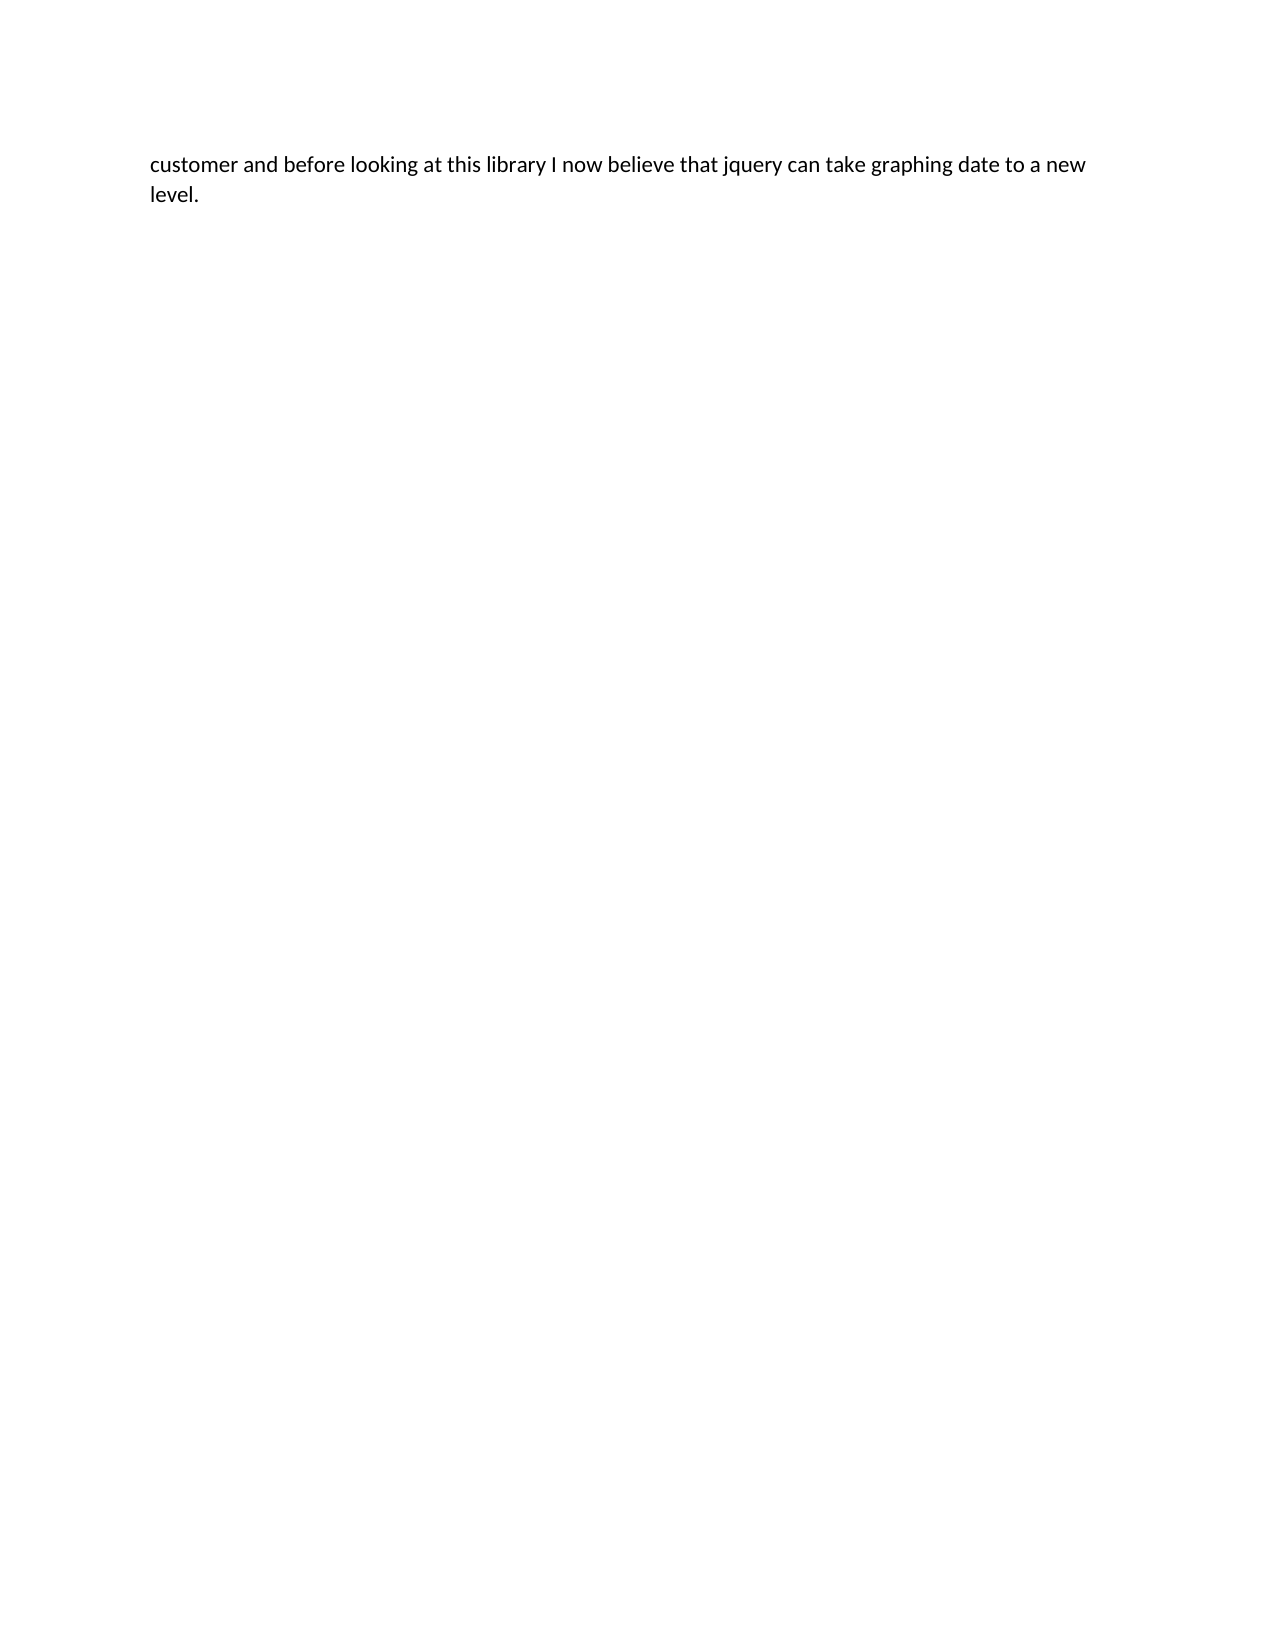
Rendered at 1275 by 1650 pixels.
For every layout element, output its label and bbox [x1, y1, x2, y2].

text [150, 150, 1125, 208]
